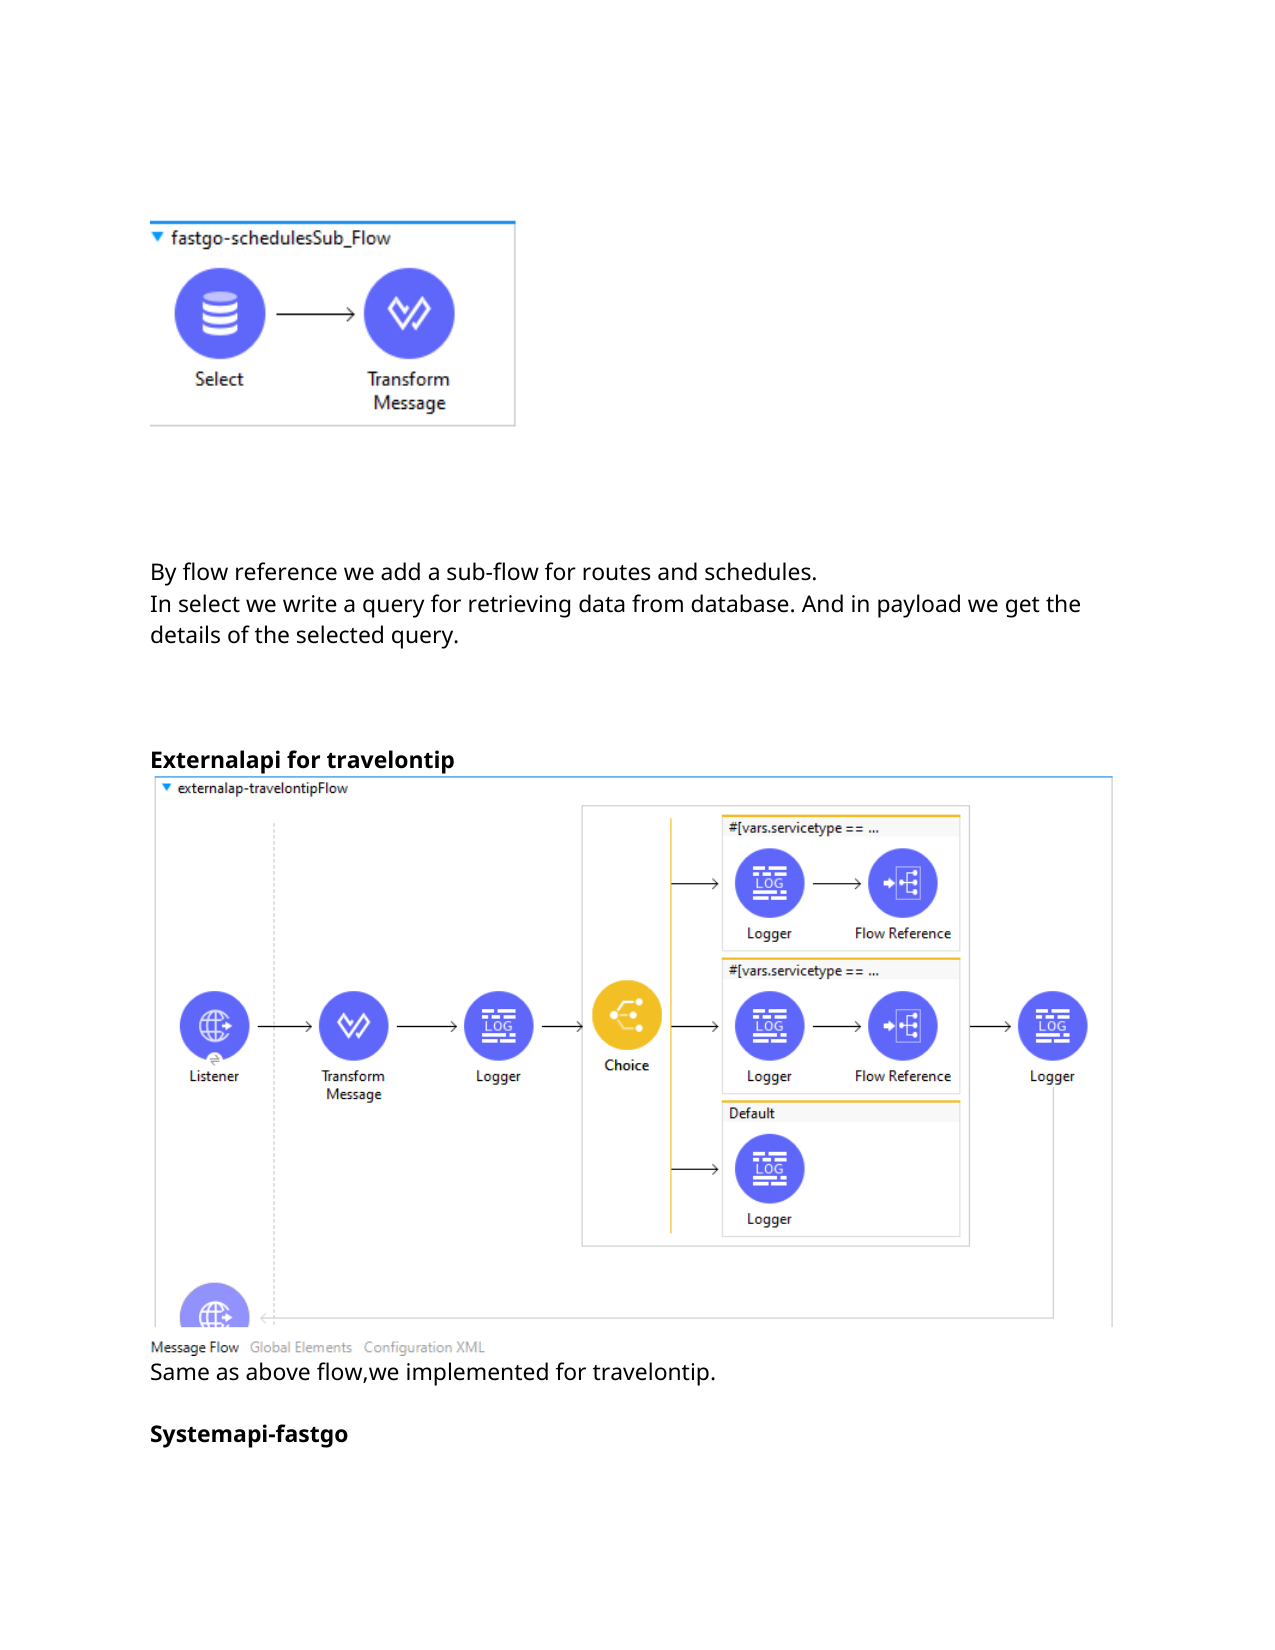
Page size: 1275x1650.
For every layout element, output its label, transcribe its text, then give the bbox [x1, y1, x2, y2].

text Systemapi-fastgo [150, 1418, 1125, 1450]
text By flow reference we add a sub-flow for routes and schedules. [150, 556, 1125, 587]
picture [150, 775, 1125, 1356]
text Same as above flow,we implemented for travelontip. [150, 1356, 1125, 1387]
text In select we write a query for retrieving data from database. And in payload we get the details of the selected query. [150, 587, 1125, 650]
picture [150, 150, 738, 557]
text Externalapi for travelontip [150, 744, 1125, 775]
